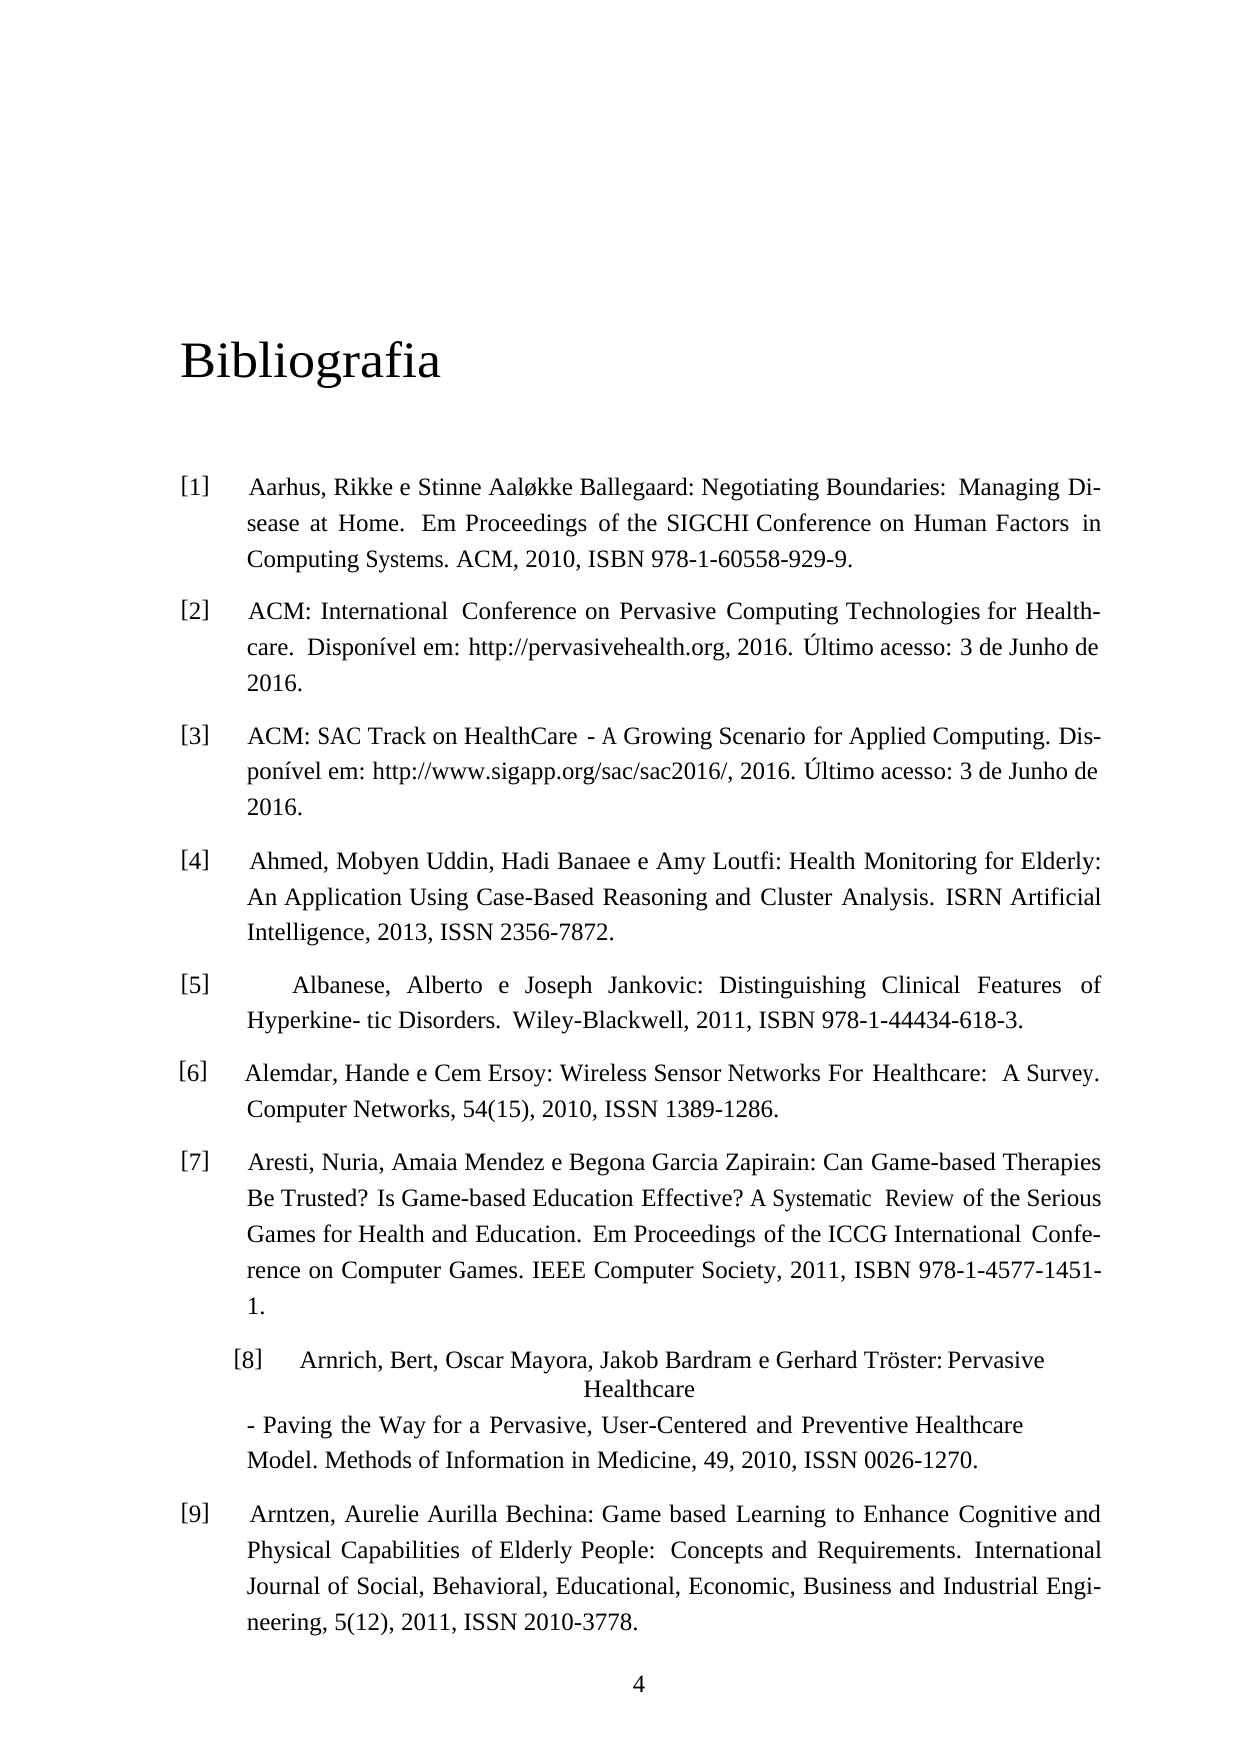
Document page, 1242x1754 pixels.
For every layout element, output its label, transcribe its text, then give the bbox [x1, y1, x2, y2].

text 2016. [247, 792, 1108, 821]
text [3] ACM: SAC Track on HealthCare - A Growing Scenario for Applied Computing. Dis- ponível em: http://www.sigapp.org/sac/sac2016/, 2016. Último acesso: 3 de Junho de [180, 719, 1102, 785]
text [7] Aresti, Nuria, Amaia Mendez e Begona Garcia Zapirain: Can Game-based Therapies Be Trusted? Is Game-based Education Effective? A Systematic Review of the Serious Games for Health and Education. Em Proceedings of the ICCG International Confe- rence on Computer Games. IEEE Computer Society, 2011, ISBN 978-1-4577-1451-1. [180, 1145, 1102, 1320]
text [8] Arnrich, Bert, Oscar Mayora, Jakob Bardram e Gerhard Tröster: Pervasive Healthcare [176, 1343, 1101, 1402]
text [9] Arntzen, Aurelie Aurilla Bechina: Game based Learning to Enhance Cognitive and Physical Capabilities of Elderly People: Concepts and Requirements. International Journal of Social, Behavioral, Educational, Economic, Business and Industrial Engi- neering, 5(12), 2011, ISSN 2010-3778. [180, 1497, 1102, 1636]
text [6] Alemdar, Hande e Cem Ersoy: Wireless Sensor Networks For Healthcare: A Survey. [176, 1055, 1101, 1086]
text Computer Networks, 54(15), 2010, ISSN 1389-1286. [247, 1094, 1108, 1122]
text [5] Albanese, Alberto e Joseph Jankovic: Distinguishing Clinical Features of Hyperkine- tic Disorders. Wiley-Blackwell, 2011, ISBN 978-1-44434-618-3. [180, 968, 1102, 1034]
text 4 [628, 1669, 650, 1698]
text - Paving the Way for a Pervasive, User-Centered and Preventive Healthcare Model. Methods of Information in Medicine, 49, 2010, ISSN 0026-1270. [247, 1410, 1102, 1474]
text [1] Aarhus, Rikke e Stinne Aaløkke Ballegaard: Negotiating Boundaries: Managing Di- sease at Home. Em Proceedings of the SIGCHI Conference on Human Factors in Computing Systems. ACM, 2010, ISBN 978-1-60558-929-9. [180, 470, 1102, 572]
text Bibliografia [180, 334, 1108, 388]
text [4] Ahmed, Mobyen Uddin, Hadi Banaee e Amy Loutfi: Health Monitoring for Elderly: An Application Using Case-Based Reasoning and Cluster Analysis. ISRN Artificial Intelligence, 2013, ISSN 2356-7872. [180, 844, 1102, 946]
text 2016. [247, 668, 1108, 696]
text [2] ACM: International Conference on Pervasive Computing Technologies for Health- care. Disponível em: http://pervasivehealth.org, 2016. Último acesso: 3 de Junho de [180, 594, 1102, 660]
